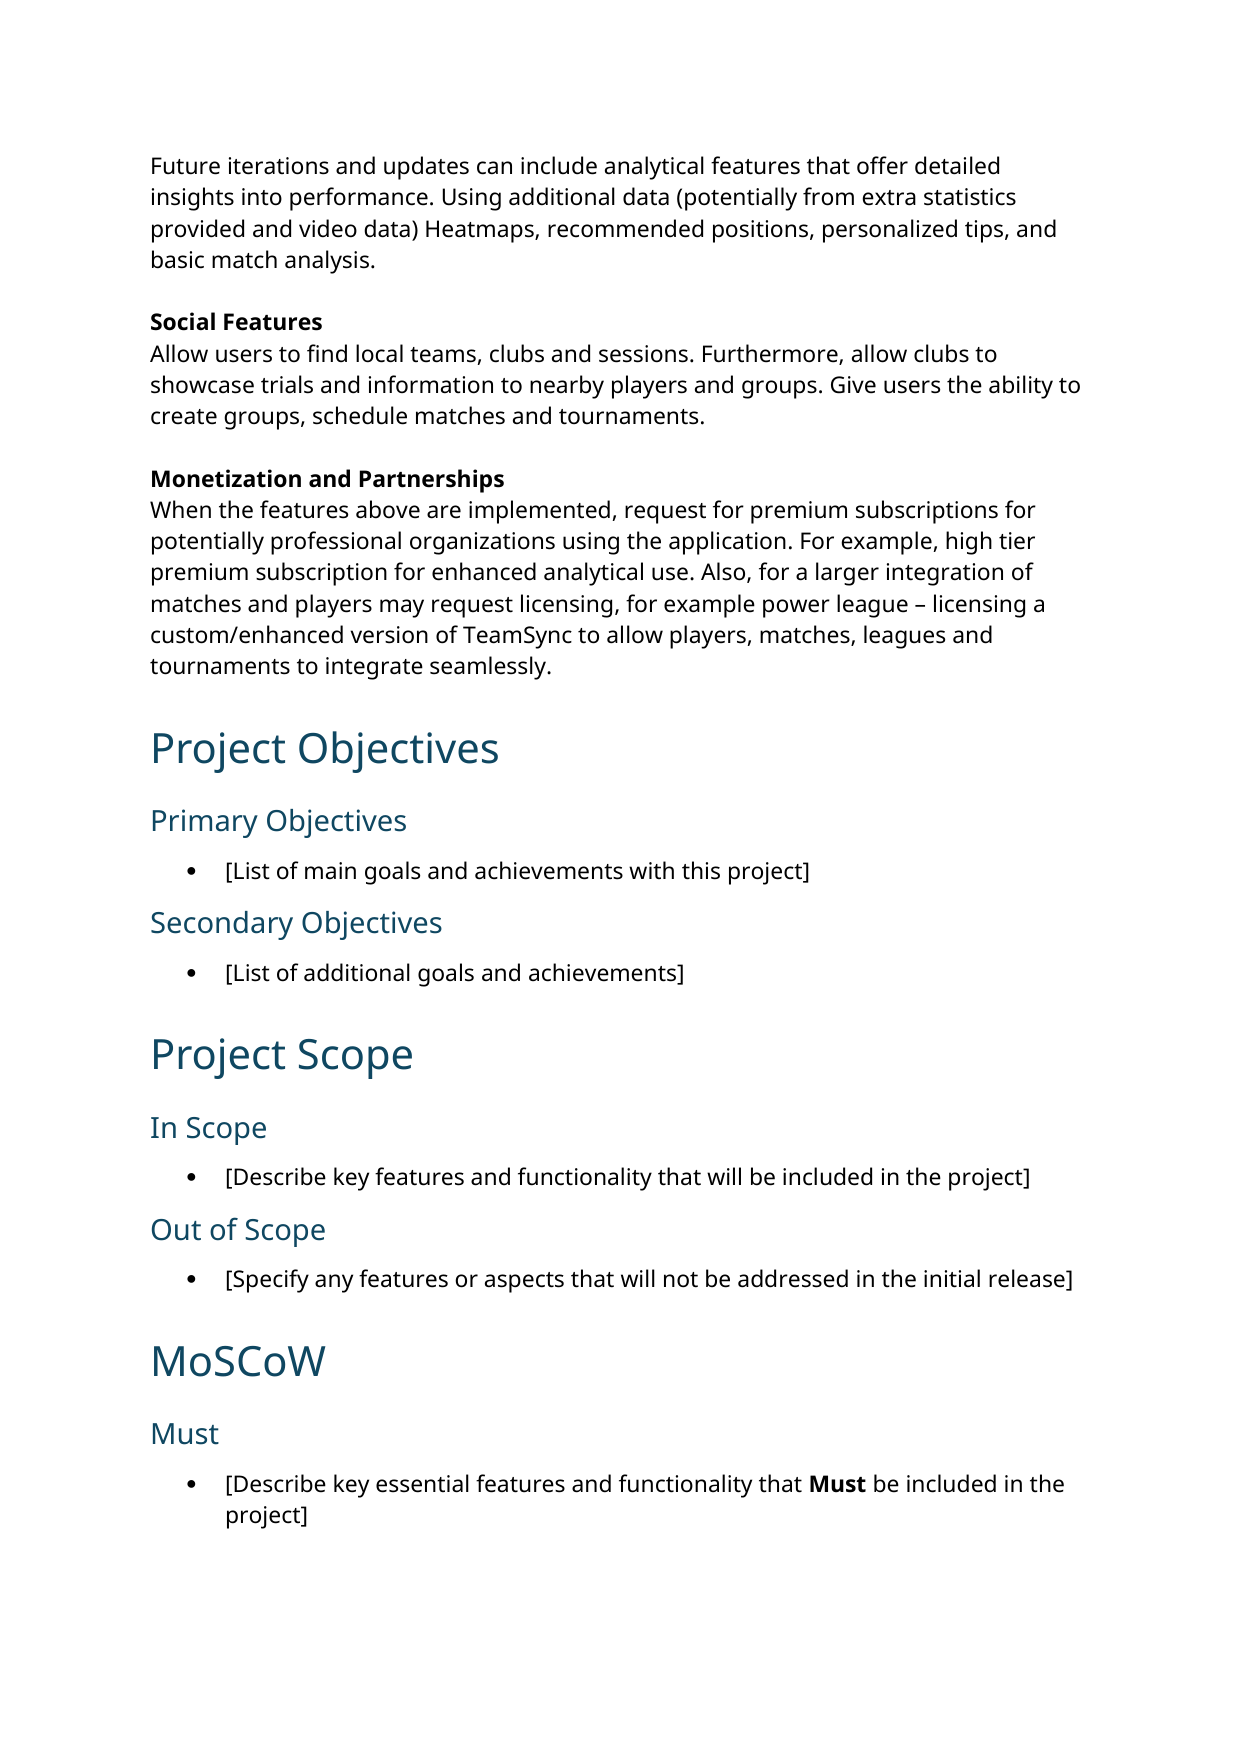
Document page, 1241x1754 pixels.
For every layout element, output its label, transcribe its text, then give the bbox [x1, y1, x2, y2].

subtitle In Scope [150, 1107, 1090, 1147]
list [Specify any features or aspects that will not be addressed in the initial release] [187, 1263, 1090, 1294]
subtitle MoSCoW [150, 1332, 1090, 1388]
text Allow users to find local teams, clubs and sessions. Furthermore, allow clubs to showcase trials and information to nearby players and groups. Give users the ability to create groups, schedule matches and tournaments. [150, 337, 1090, 431]
text Monetization and Partnerships [150, 462, 1090, 494]
subtitle Out of Scope [150, 1209, 1090, 1249]
text Social Features [150, 306, 1090, 337]
subtitle Must [150, 1413, 1090, 1453]
text When the features above are implemented, request for premium subscriptions for potentially professional organizations using the application. For example, high tier premium subscription for enhanced analytical use. Also, for a larger integration of matches and players may request licensing, for example power league – licensing a custom/enhanced version of TeamSync to allow players, matches, leagues and tournaments to integrate seamlessly. [150, 494, 1090, 681]
subtitle Secondary Objectives [150, 902, 1090, 942]
list [Describe key essential features and functionality that Must be included in the project] [187, 1467, 1090, 1530]
subtitle Project Objectives [150, 719, 1090, 776]
subtitle Project Scope [150, 1025, 1090, 1082]
list [Describe key features and functionality that will be included in the project] [187, 1161, 1090, 1192]
list [List of additional goals and achievements] [187, 956, 1090, 988]
subtitle Primary Objectives [150, 801, 1090, 840]
list [List of main goals and achievements with this project] [187, 854, 1090, 886]
text Future iterations and updates can include analytical features that offer detailed insights into performance. Using additional data (potentially from extra statistics provided and video data) Heatmaps, recommended positions, personalized tips, and basic match analysis. [150, 150, 1090, 275]
